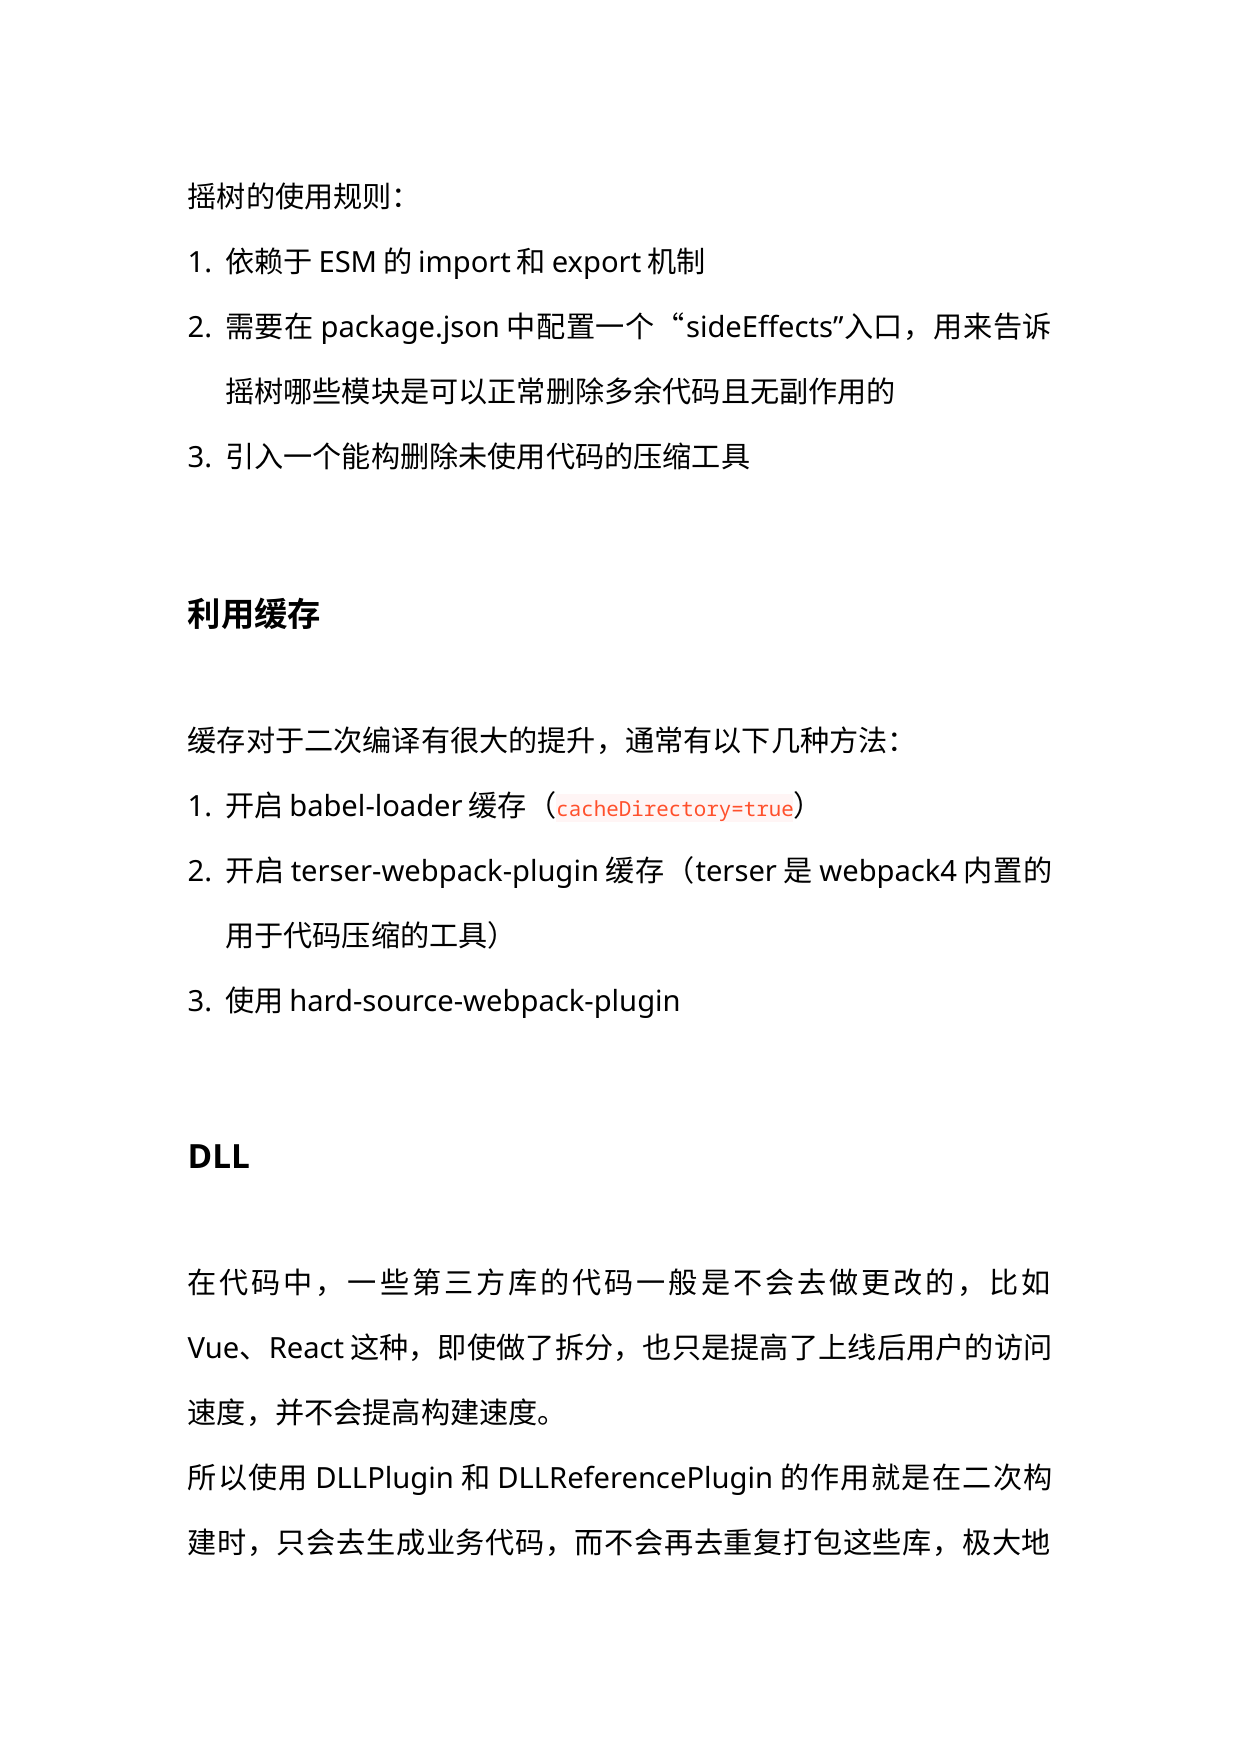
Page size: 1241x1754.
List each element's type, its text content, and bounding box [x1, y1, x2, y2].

text 摇树的使用规则： [187, 162, 1053, 227]
list 引入一个能构删除未使用代码的压缩工具 [187, 422, 1053, 487]
text 缓存对于二次编译有很大的提升，通常有以下几种方法： [187, 706, 1053, 771]
subtitle DLL [187, 1123, 1053, 1188]
list 需要在package.json中配置一个“sideEffects”入口，用来告诉摇树哪些模块是可以正常删除多余代码且无副作用的 [187, 292, 1053, 422]
subtitle 利用缓存 [187, 579, 1053, 644]
list 使用hard-source-webpack-plugin [187, 966, 1053, 1031]
text 在代码中，一些第三方库的代码一般是不会去做更改的，比如Vue、React这种，即使做了拆分，也只是提高了上线后用户的访问速度，并不会提高构建速度。 [187, 1248, 1053, 1443]
list 开启babel-loader缓存（cacheDirectory=true） [187, 771, 1053, 836]
list 依赖于ESM的import和export机制 [187, 227, 1053, 292]
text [187, 1443, 1053, 1573]
list 开启terser-webpack-plugin缓存（terser是webpack4内置的用于代码压缩的工具） [187, 836, 1053, 966]
